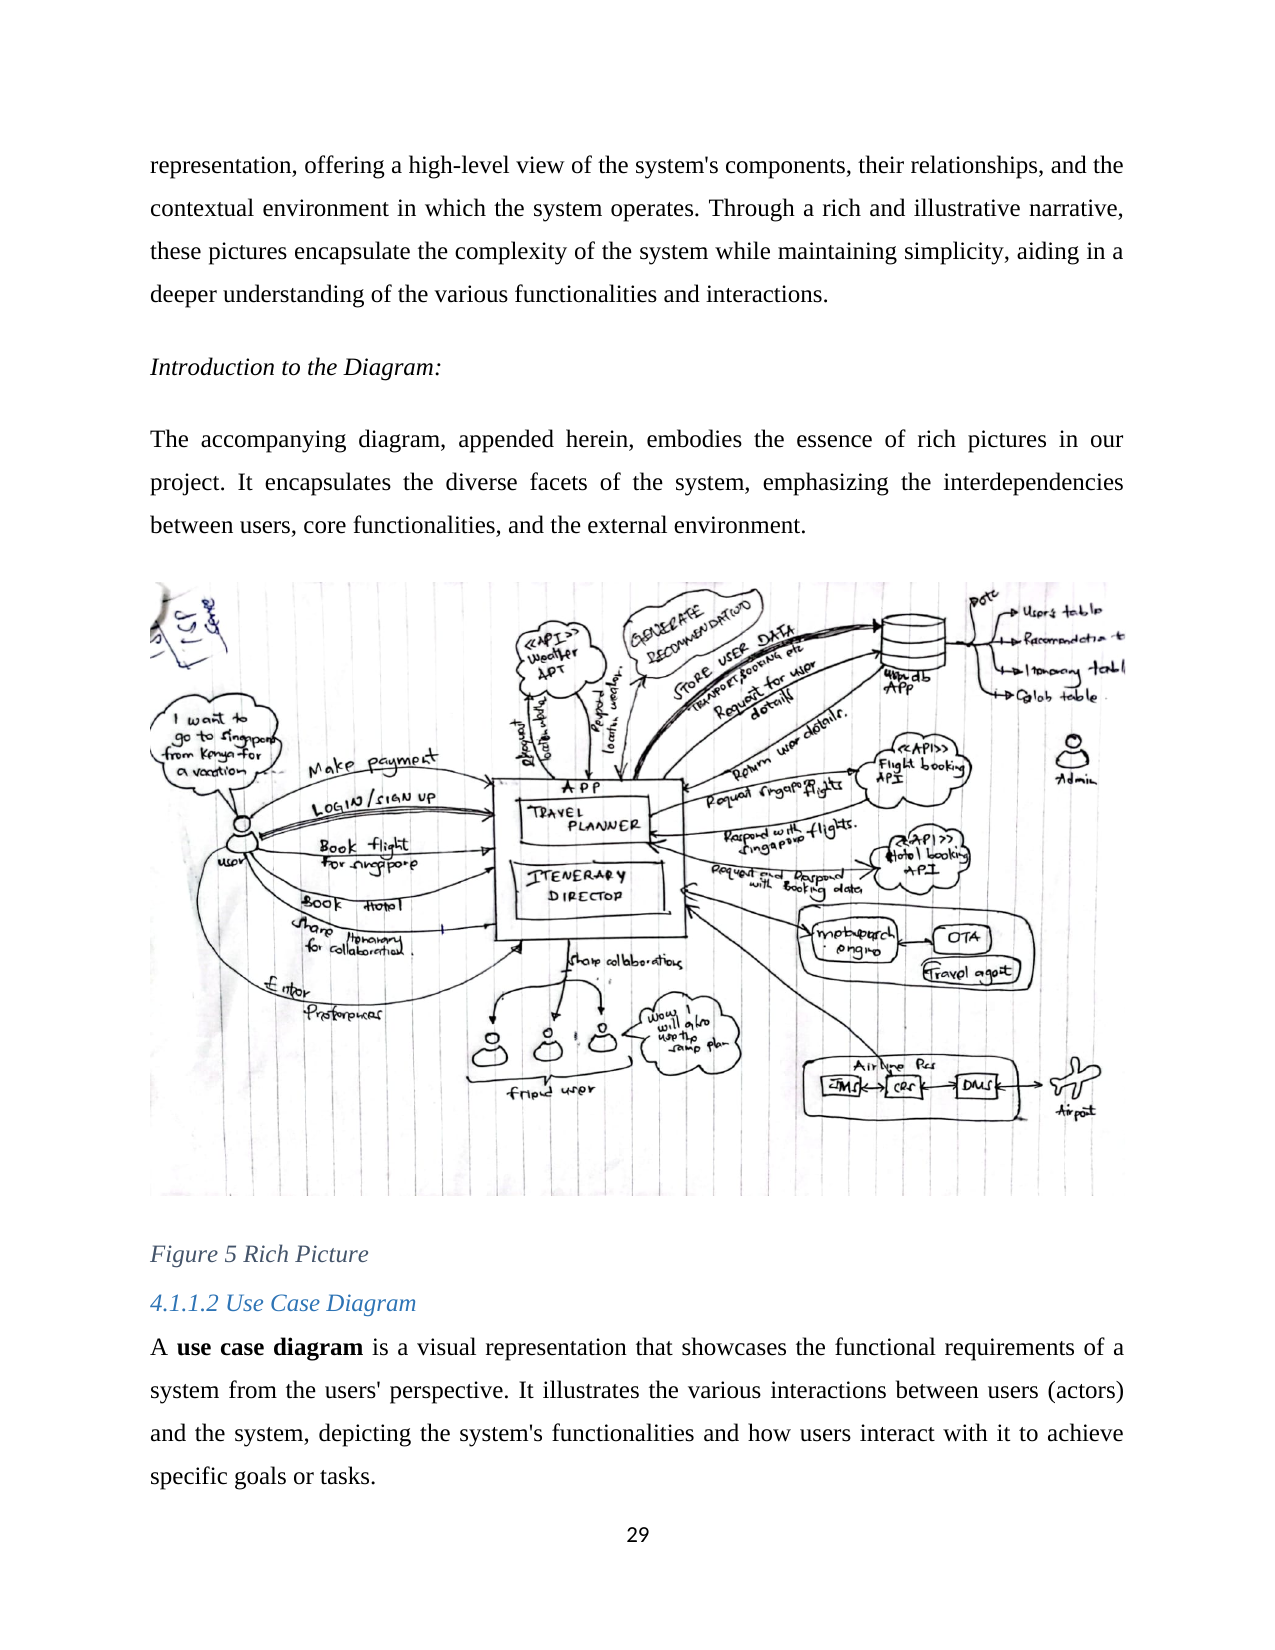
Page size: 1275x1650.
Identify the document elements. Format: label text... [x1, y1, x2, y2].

text Introduction to the Diagram: [150, 352, 1125, 380]
subtitle 4.1.1.2 Use Case Diagram [150, 1288, 1125, 1317]
text The accompanying diagram, appended herein, embodies the essence of rich pictures in our project. It encapsulates the diverse facets of the system, emphasizing the interdependencies between users, core functionalities, and the external environment. [150, 424, 1125, 539]
picture [150, 582, 1125, 1196]
text Figure 5 Rich Picture [150, 1239, 1125, 1268]
text A use case diagram is a visual representation that showcases the functional requirements of a system from the users' perspective. It illustrates the various interactions between users (actors) and the system, depicting the system's functionalities and how users interact with it to achieve specific goals or tasks. [150, 1332, 1125, 1490]
